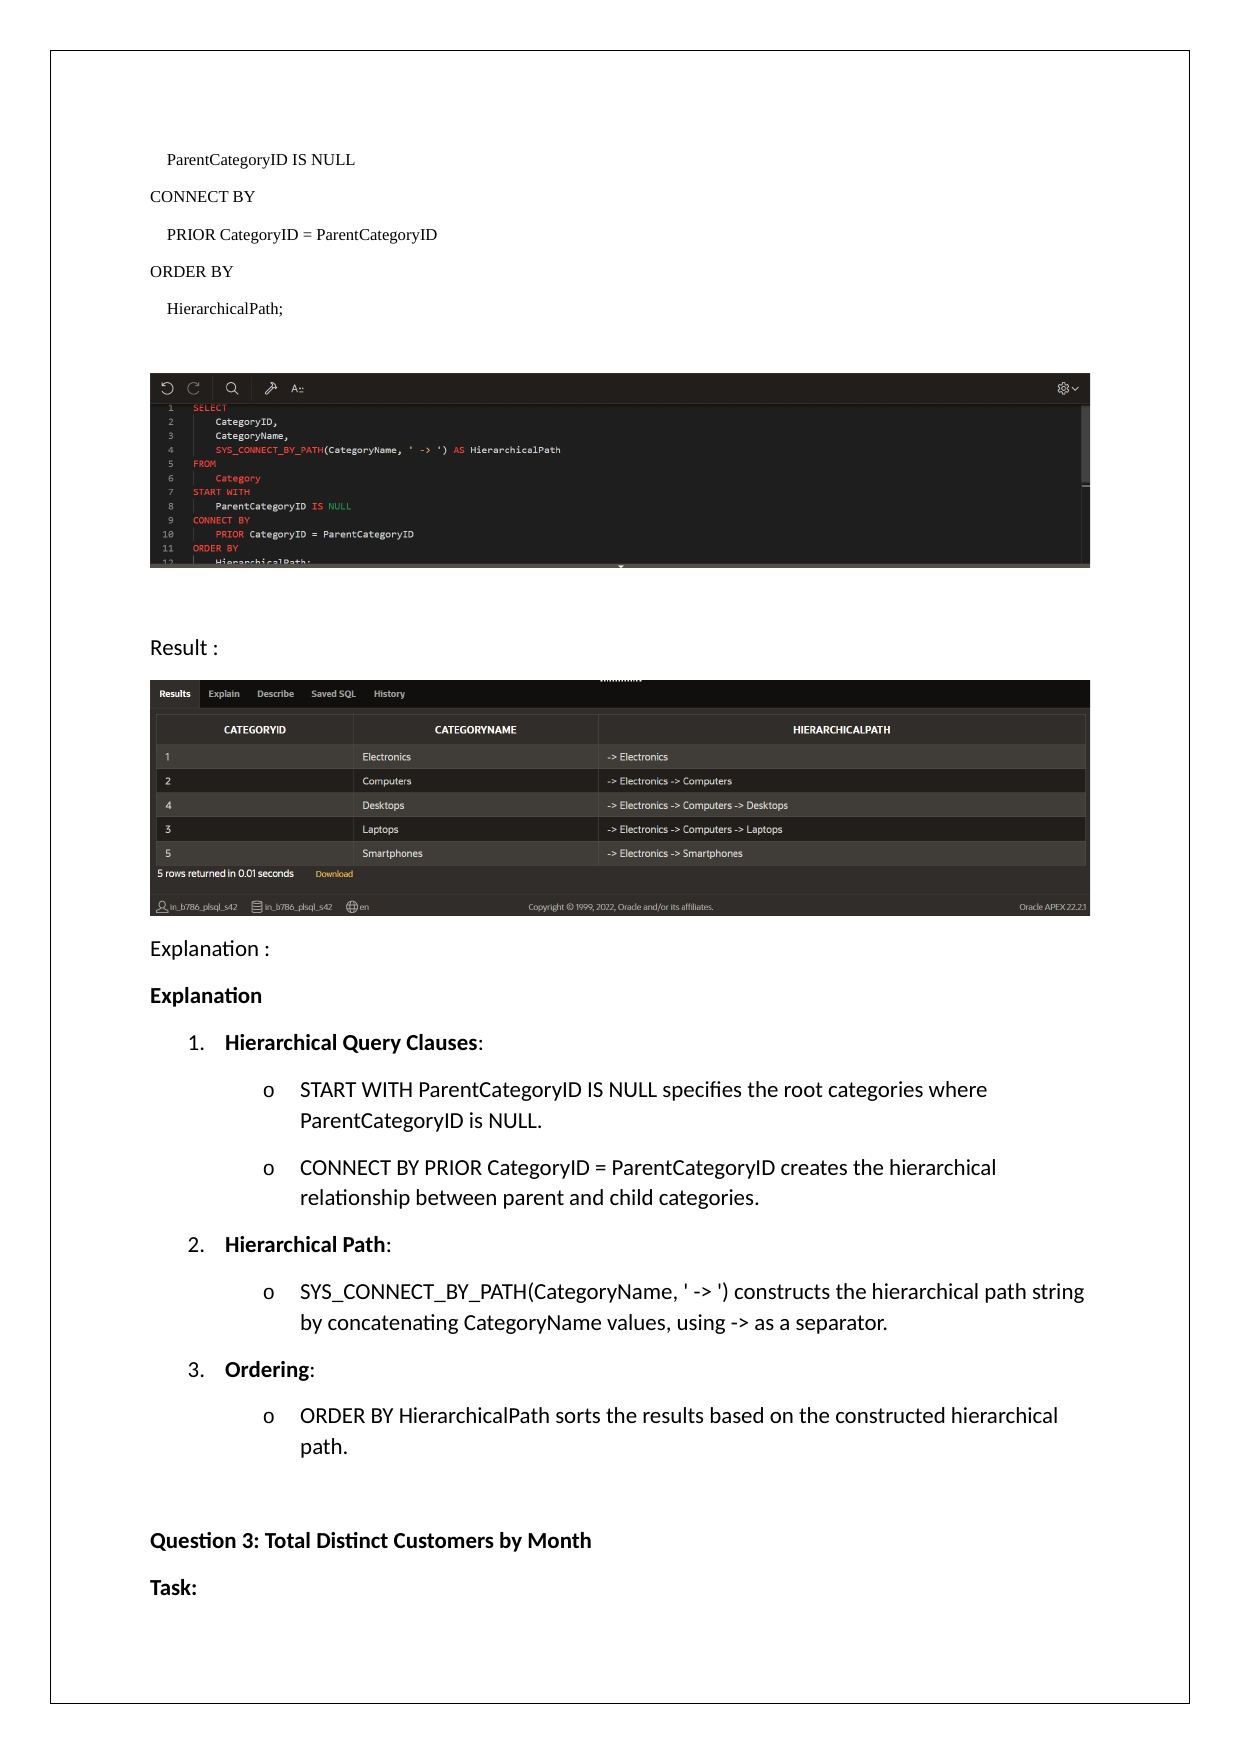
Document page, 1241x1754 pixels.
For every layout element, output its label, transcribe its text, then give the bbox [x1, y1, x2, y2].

picture [150, 680, 1091, 916]
text PRIOR CategoryID = ParentCategoryID [150, 224, 1090, 244]
text Task: [150, 1573, 1090, 1601]
list ORDER BY HierarchicalPath sorts the results based on the constructed hierarchical path. [262, 1402, 1090, 1460]
list START WITH ParentCategoryID IS NULL specifies the root categories where ParentCategoryID is NULL. [262, 1075, 1090, 1134]
text ParentCategoryID IS NULL [150, 150, 1090, 169]
list CONNECT BY PRIOR CategoryID = ParentCategoryID creates the hierarchical relationship between parent and child categories. [262, 1153, 1090, 1211]
text Result : [150, 633, 1090, 661]
text Explanation [150, 981, 1090, 1009]
picture [150, 373, 1091, 568]
text Question 3: Total Distinct Customers by Month [150, 1526, 1090, 1554]
text HierarchicalPath; [150, 299, 1090, 318]
list Hierarchical Path: [187, 1230, 1090, 1258]
list SYS_CONNECT_BY_PATH(CategoryName, ' -> ') constructs the hierarchical path string by concatenating CategoryName values, using -> as a separator. [262, 1277, 1090, 1336]
text CONNECT BY [150, 187, 1090, 206]
text Explanation : [150, 934, 1090, 962]
list Hierarchical Query Clauses: [187, 1028, 1090, 1056]
text ORDER BY [150, 262, 1090, 281]
list Ordering: [187, 1355, 1090, 1383]
